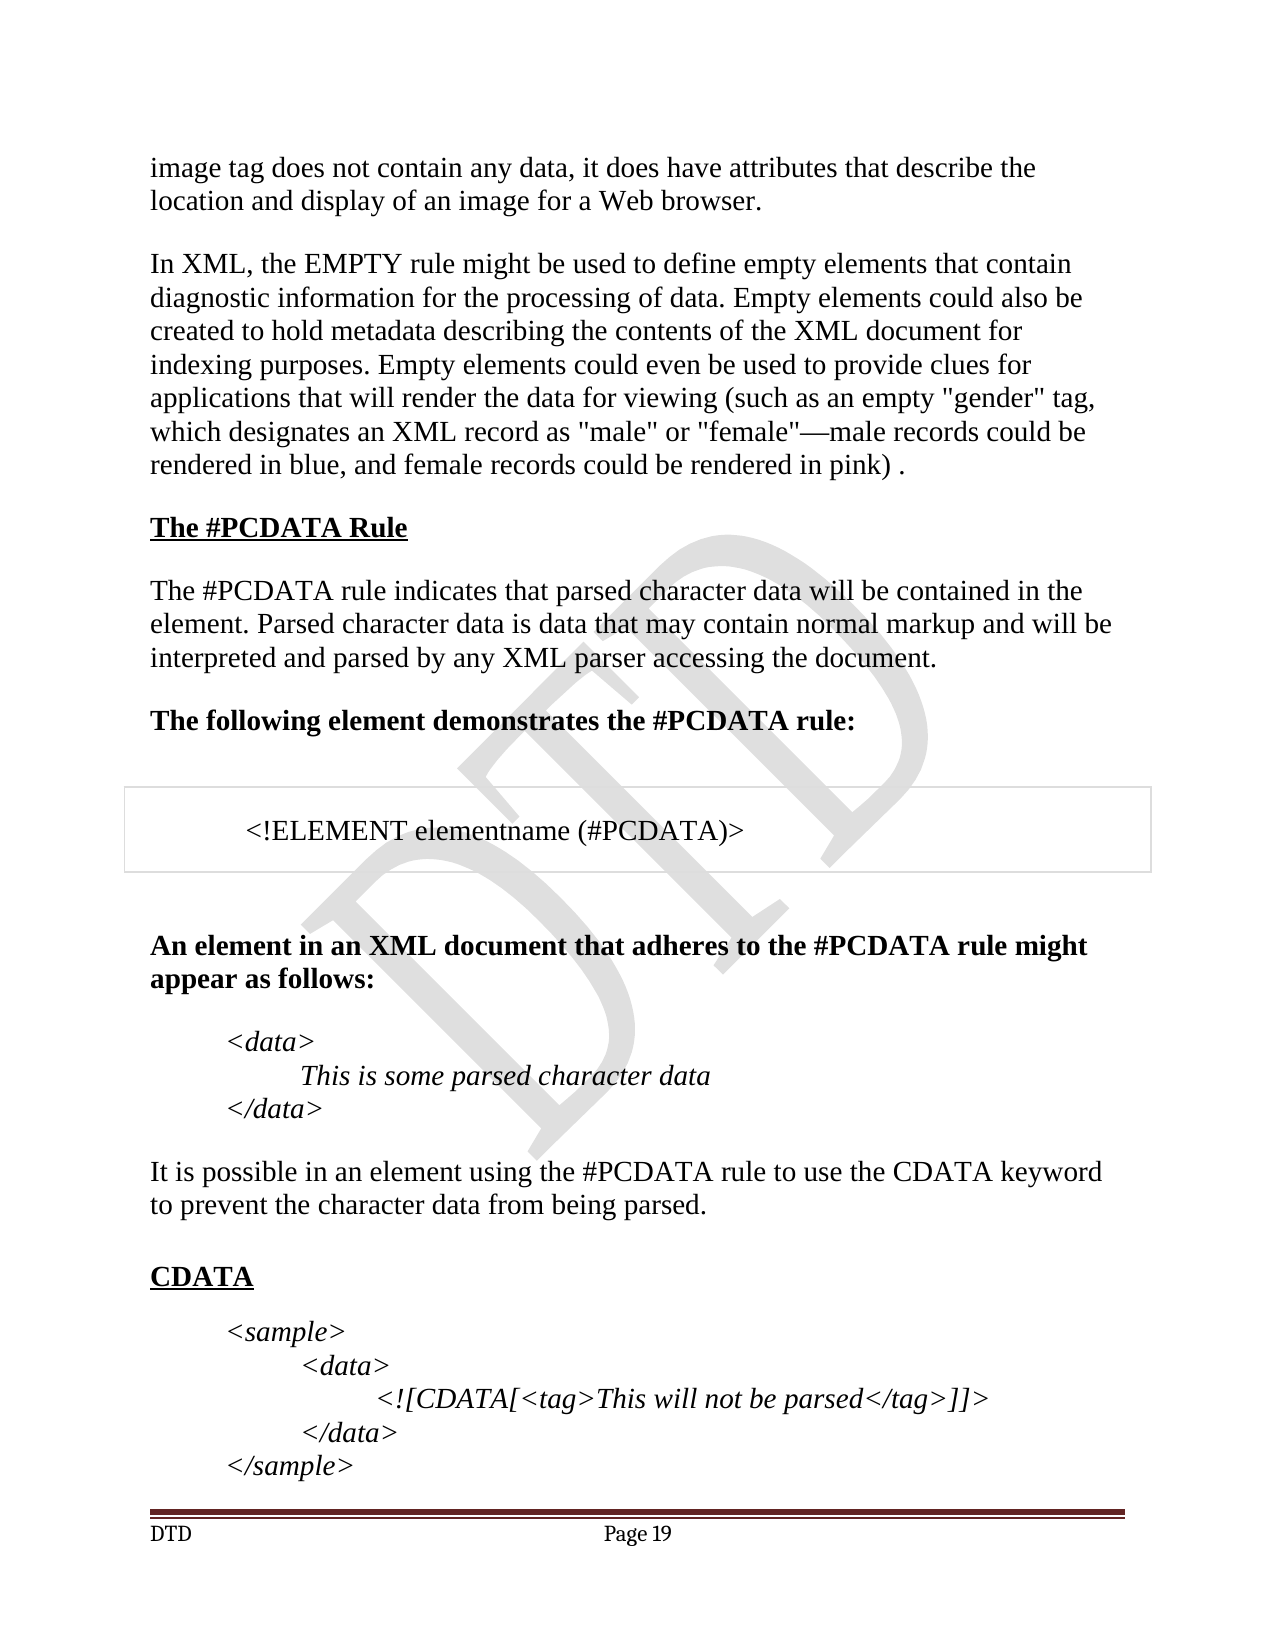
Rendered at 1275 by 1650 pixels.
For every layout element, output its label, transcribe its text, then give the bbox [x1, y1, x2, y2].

text </sample> [225, 1448, 1125, 1482]
text An element in an XML document that adheres to the #PCDATA rule might appear as follows: [150, 928, 1125, 995]
text The #PCDATA rule indicates that parsed character data will be contained in the element. Parsed character data is data that may contain normal markup and will be interpreted and parsed by any XML parser accessing the document. [150, 573, 1125, 673]
text <!ELEMENT elementname (#PCDATA)> [125, 788, 1150, 871]
text <data> [300, 1348, 1125, 1381]
text It is possible in an element using the #PCDATA rule to use the CDATA keyword to prevent the character data from being parsed. [150, 1154, 1125, 1221]
text In XML, the EMPTY rule might be used to define empty elements that contain diagnostic information for the processing of data. Empty elements could also be created to hold metadata describing the contents of the XML document for indexing purposes. Empty elements could even be used to provide clues for applications that will render the data for viewing (such as an empty "gender" tag, which designates an XML record as "male" or "female"—male records could be rendered in blue, and female records could be rendered in pink) . [150, 246, 1125, 481]
text <![CDATA[<tag>This will not be parsed</tag>]]> [300, 1381, 1125, 1415]
text </data> [225, 1091, 1125, 1125]
text </data> [300, 1415, 1125, 1448]
text <data> [225, 1024, 1125, 1058]
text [150, 150, 1125, 217]
text The following element demonstrates the #PCDATA rule: [150, 703, 1125, 736]
text This is some parsed character data [225, 1058, 1125, 1091]
text <sample> [225, 1314, 1125, 1348]
subtitle The #PCDATA Rule [150, 510, 1125, 544]
subtitle CDATA [150, 1250, 1125, 1292]
